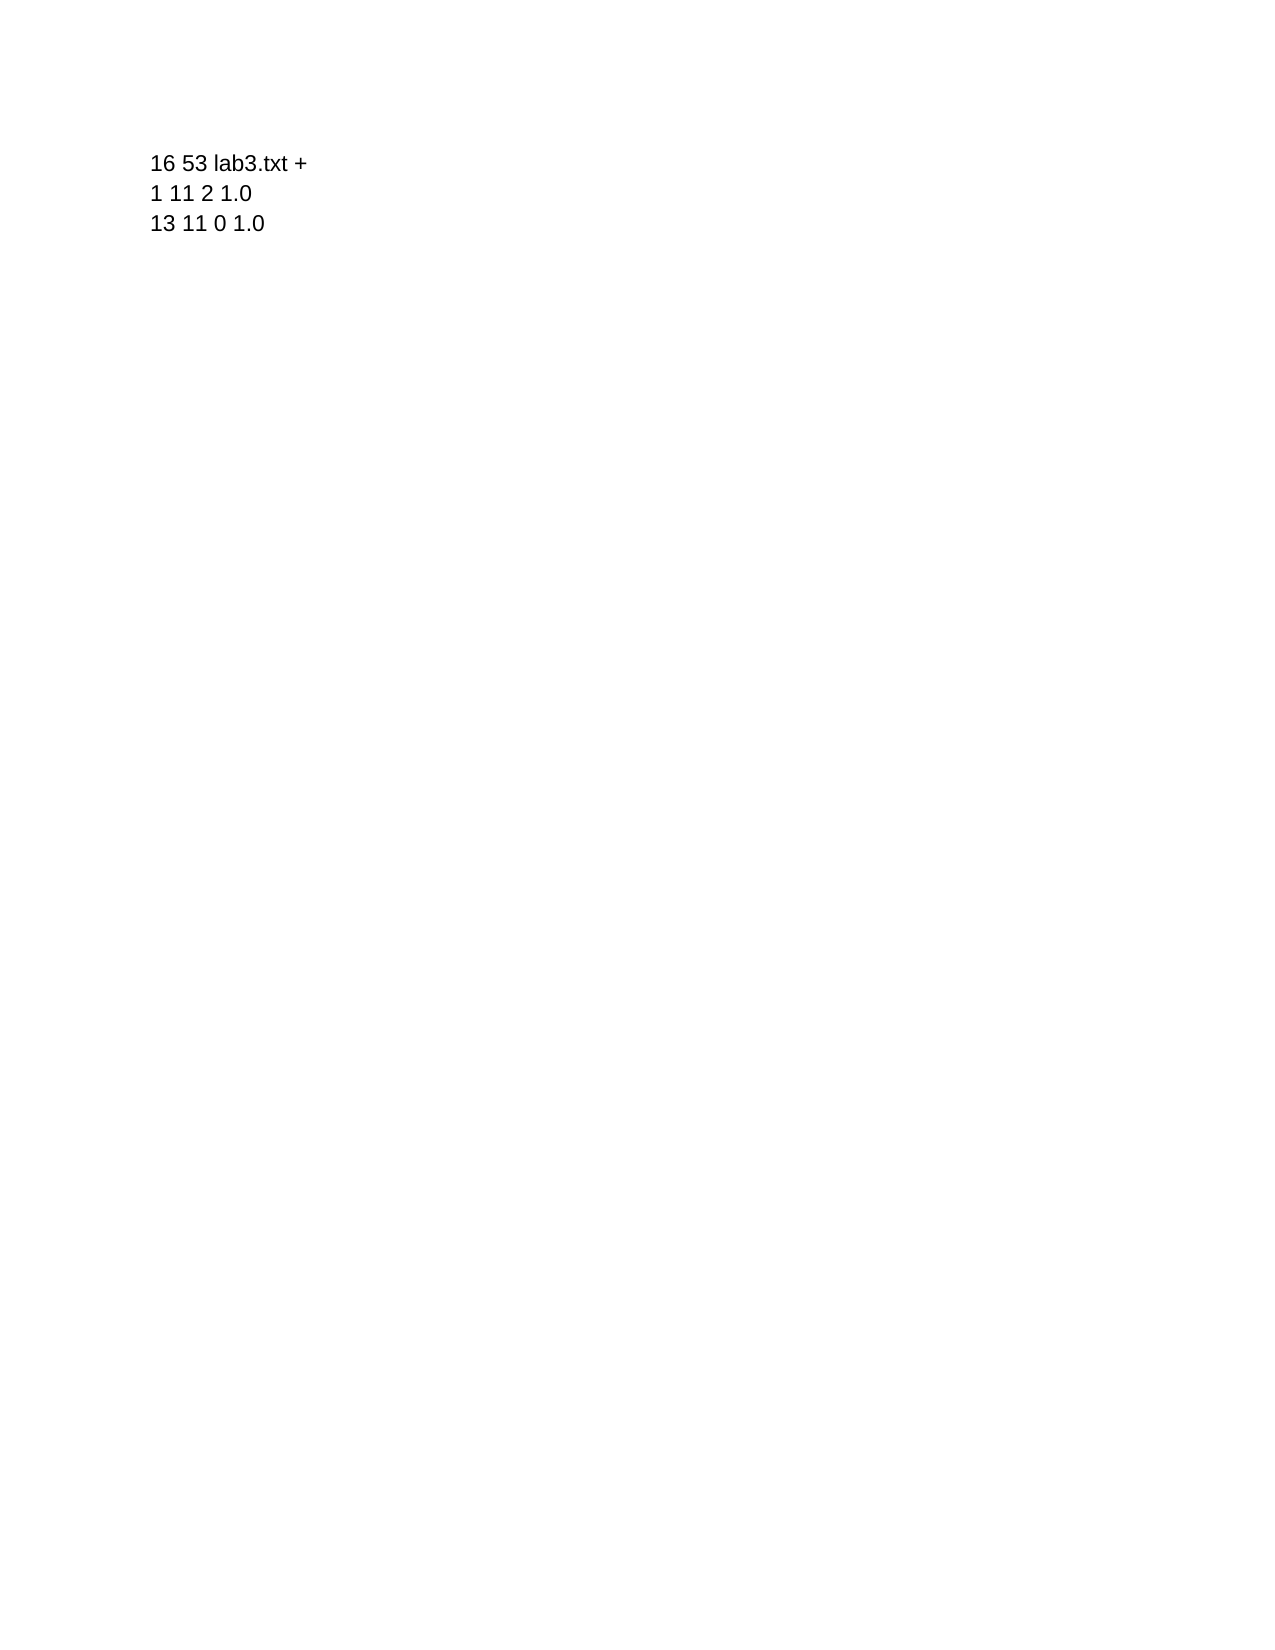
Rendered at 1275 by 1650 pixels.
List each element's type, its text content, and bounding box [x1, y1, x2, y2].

text 13 11 0 1.0 [150, 210, 1125, 237]
text 1 11 2 1.0 [150, 180, 1125, 207]
text 16 53 lab3.txt + [150, 150, 1125, 176]
